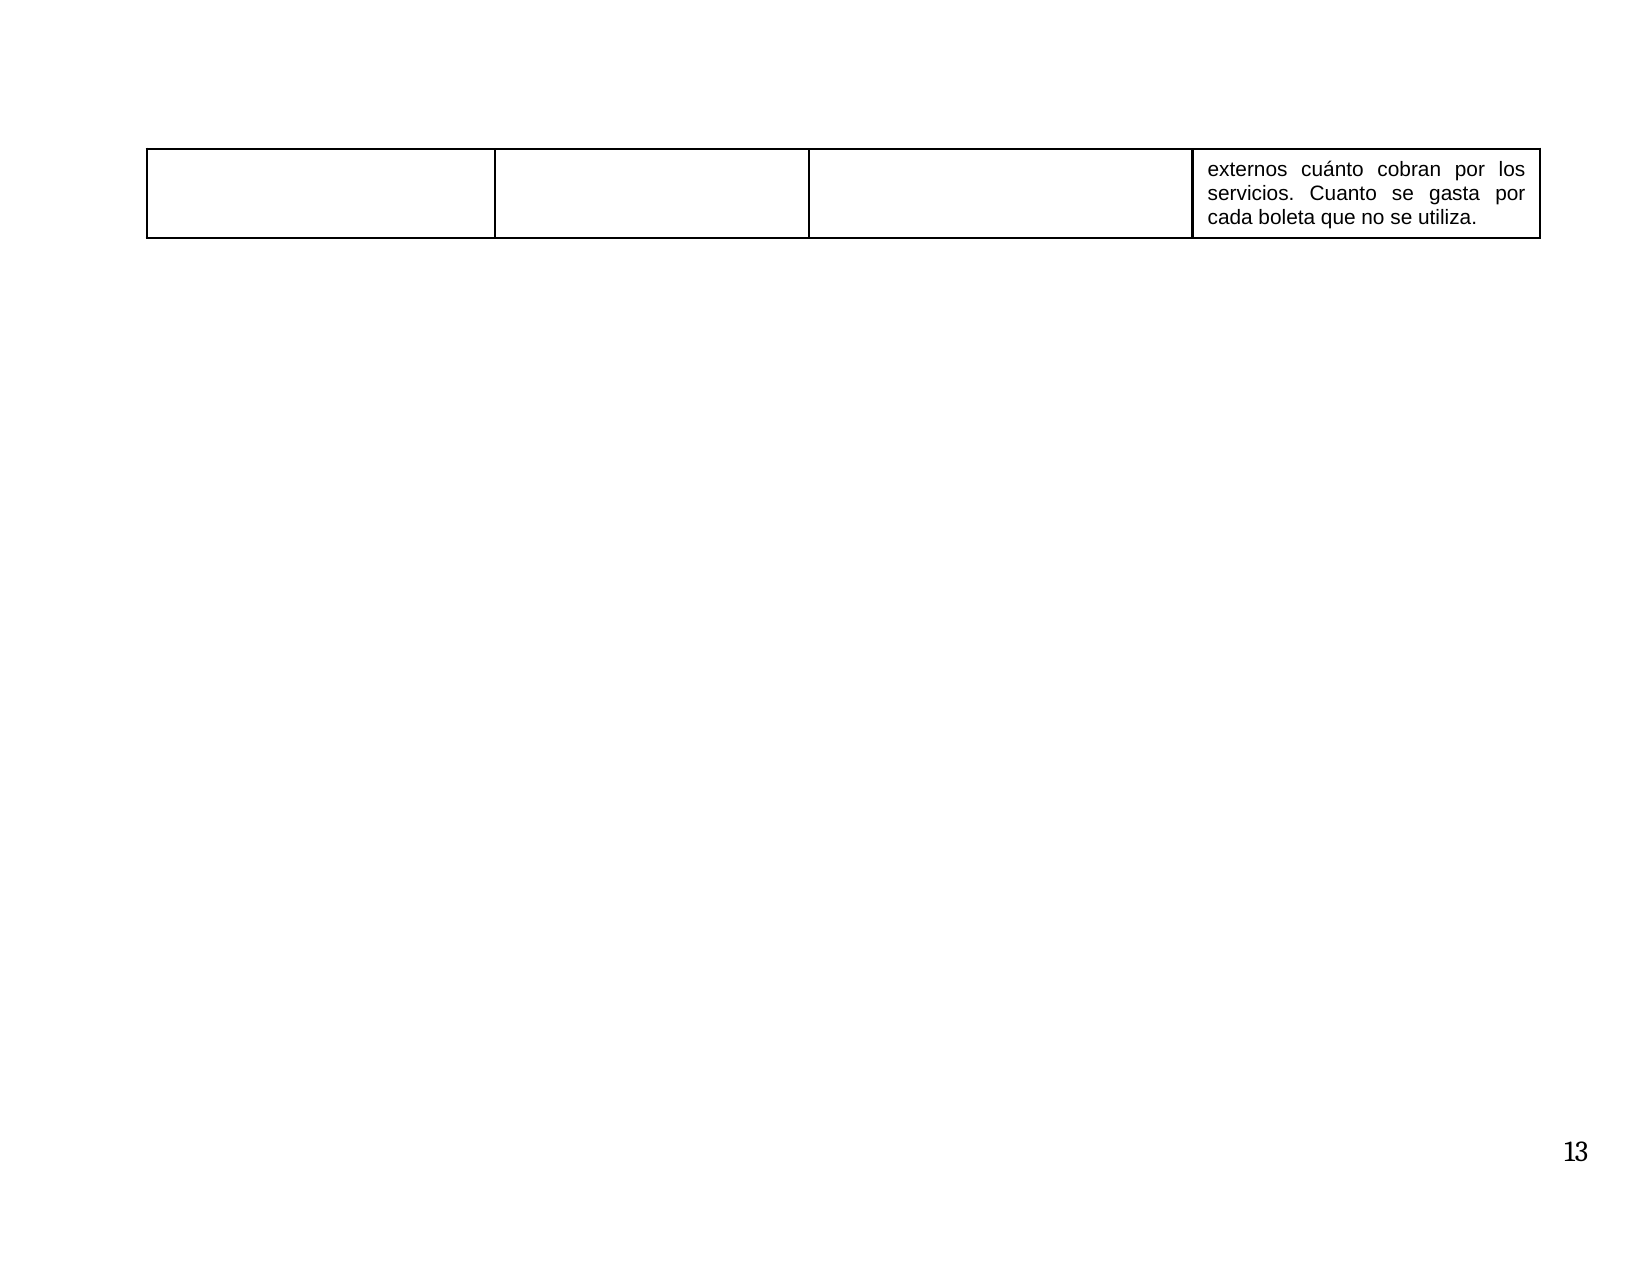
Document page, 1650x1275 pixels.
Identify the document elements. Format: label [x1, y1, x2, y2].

table_cell [496, 150, 808, 237]
table_cell [810, 150, 1191, 237]
table_cell [1194, 150, 1539, 237]
table_cell [148, 150, 494, 237]
